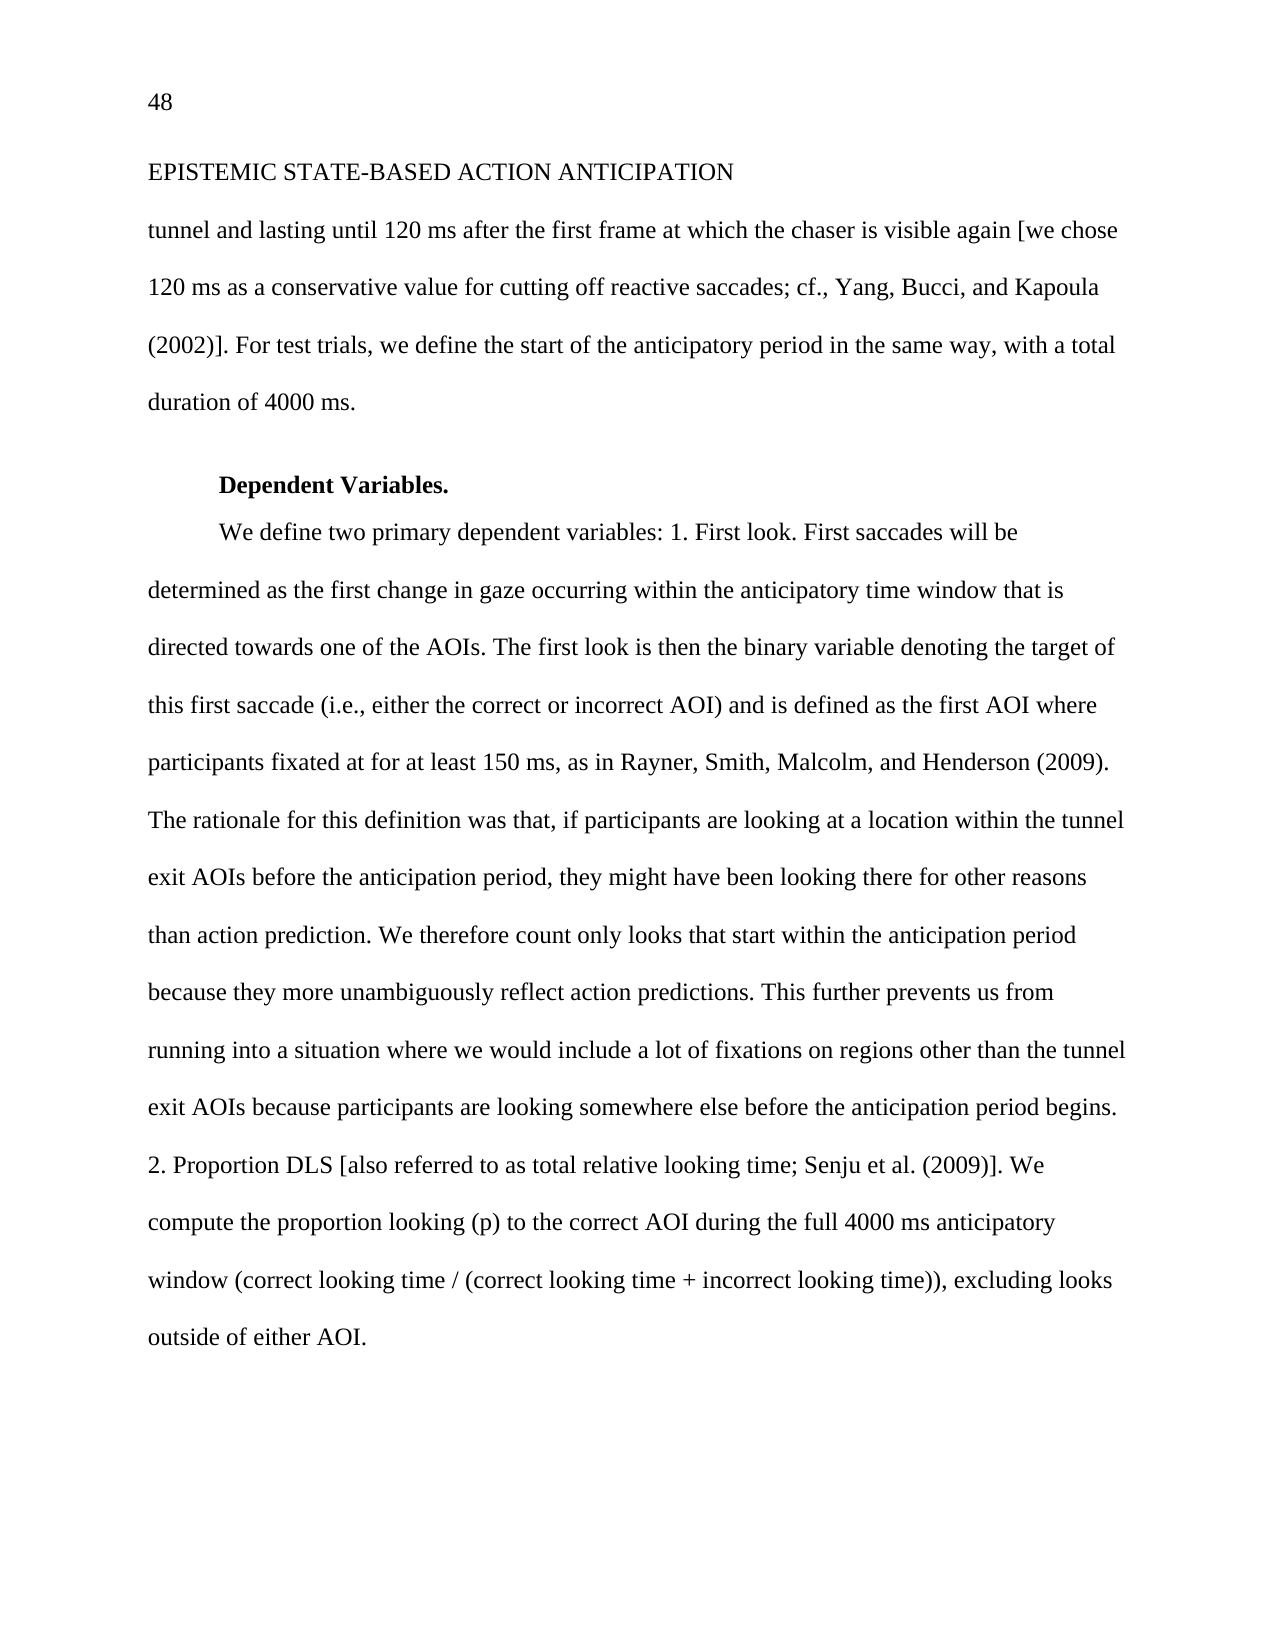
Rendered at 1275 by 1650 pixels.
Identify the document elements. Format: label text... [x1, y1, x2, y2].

text We define two primary dependent variables: 1. First look. First saccades will be determined as the first change in gaze occurring within the anticipatory time window that is directed towards one of the AOIs. The first look is then the binary variable denoting the target of this first saccade (i.e., either the correct or incorrect AOI) and is defined as the first AOI where participants fixated at for at least 150 ms, as in Rayner, Smith, Malcolm, and Henderson (2009). The rationale for this definition was that, if participants are looking at a location within the tunnel exit AOIs before the anticipation period, they might have been looking there for other reasons than action prediction. We therefore count only looks that start within the anticipation period because they more unambiguously reflect action predictions. This further prevents us from running into a situation where we would include a lot of fixations on regions other than the tunnel exit AOIs because participants are looking somewhere else before the anticipation period begins. 2. Proportion DLS [also referred to as total relative looking time; Senju et al. (2009)]. We compute the proportion looking (p) to the correct AOI during the full 4000 ms anticipatory window (correct looking time / (correct looking time + incorrect looking time)), excluding looks outside of either AOI. [148, 517, 1127, 1351]
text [148, 215, 1127, 416]
subtitle Dependent Variables. [148, 470, 1127, 499]
